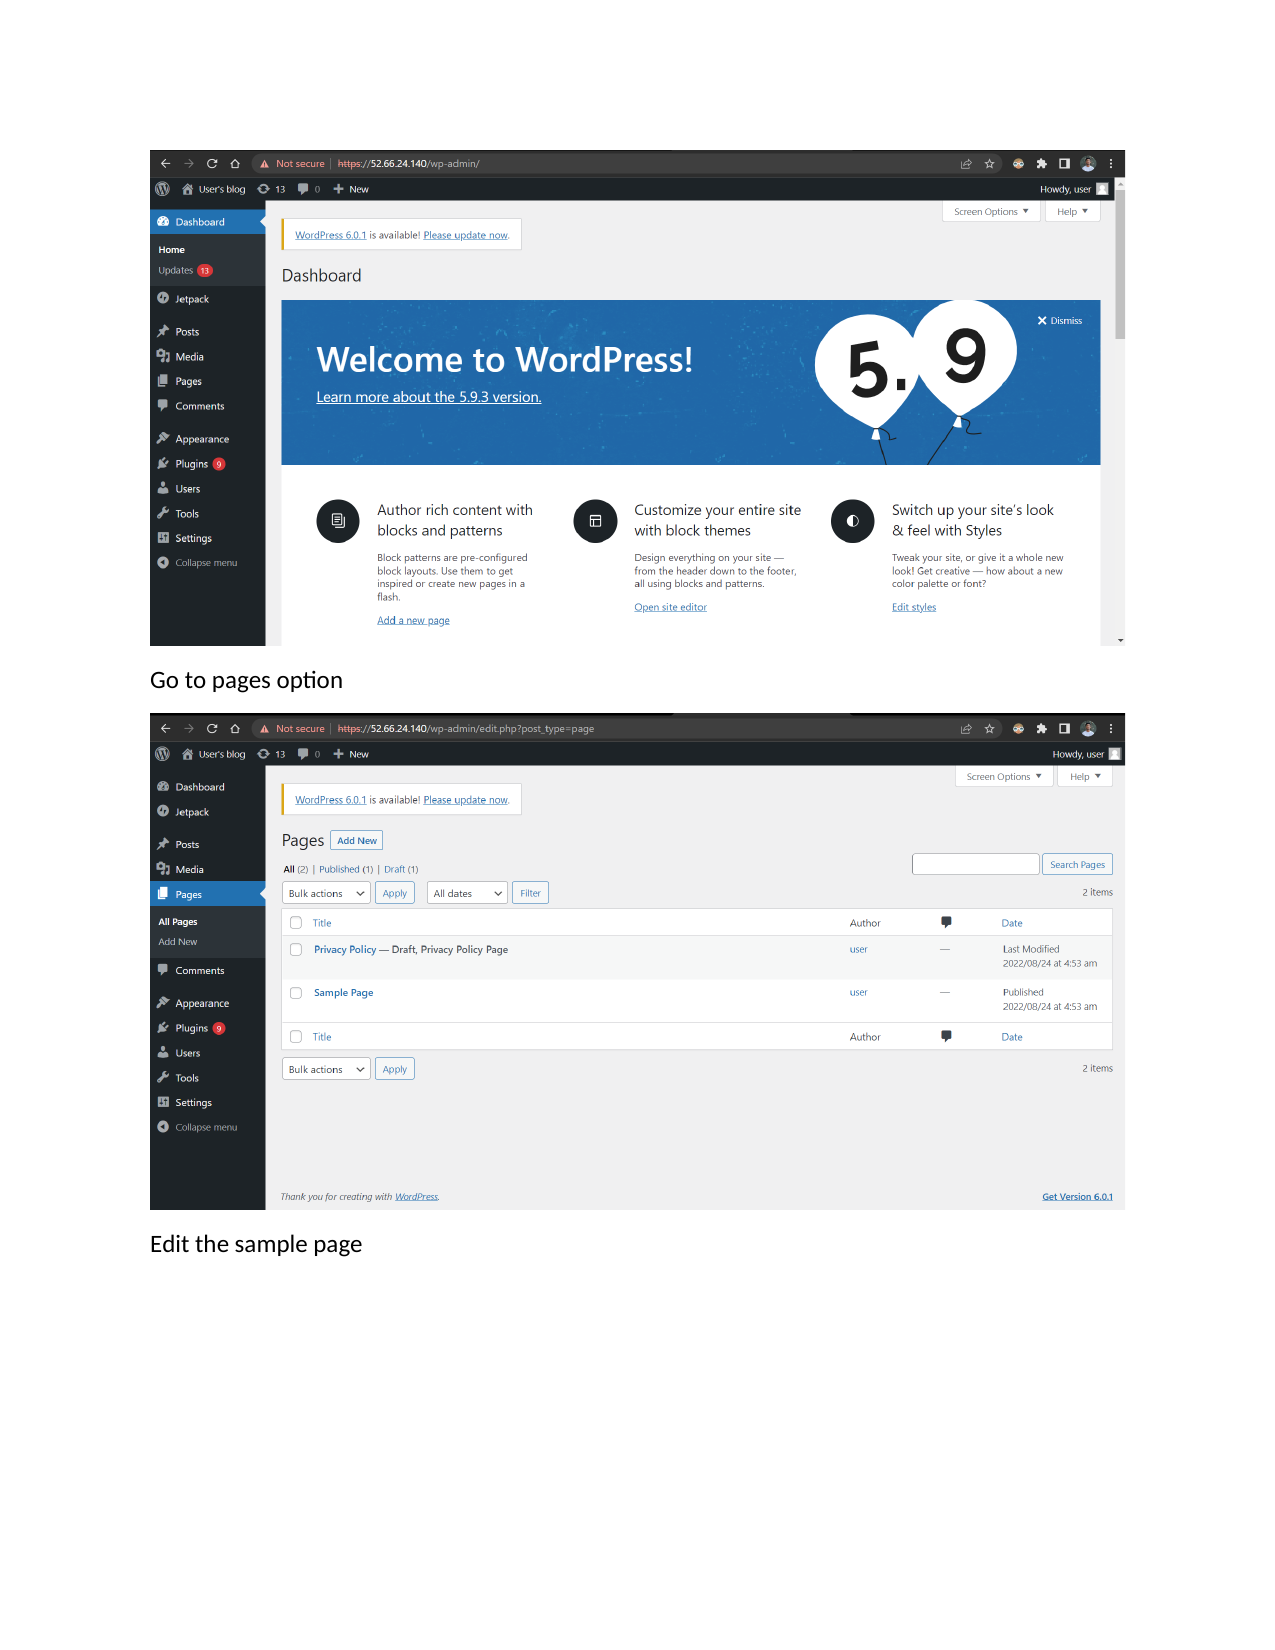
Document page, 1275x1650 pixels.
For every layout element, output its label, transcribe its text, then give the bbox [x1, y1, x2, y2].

text Go to pages option [150, 664, 1125, 694]
text Edit the sample page [150, 1228, 1125, 1259]
picture [150, 713, 1125, 1210]
picture [150, 150, 1125, 646]
